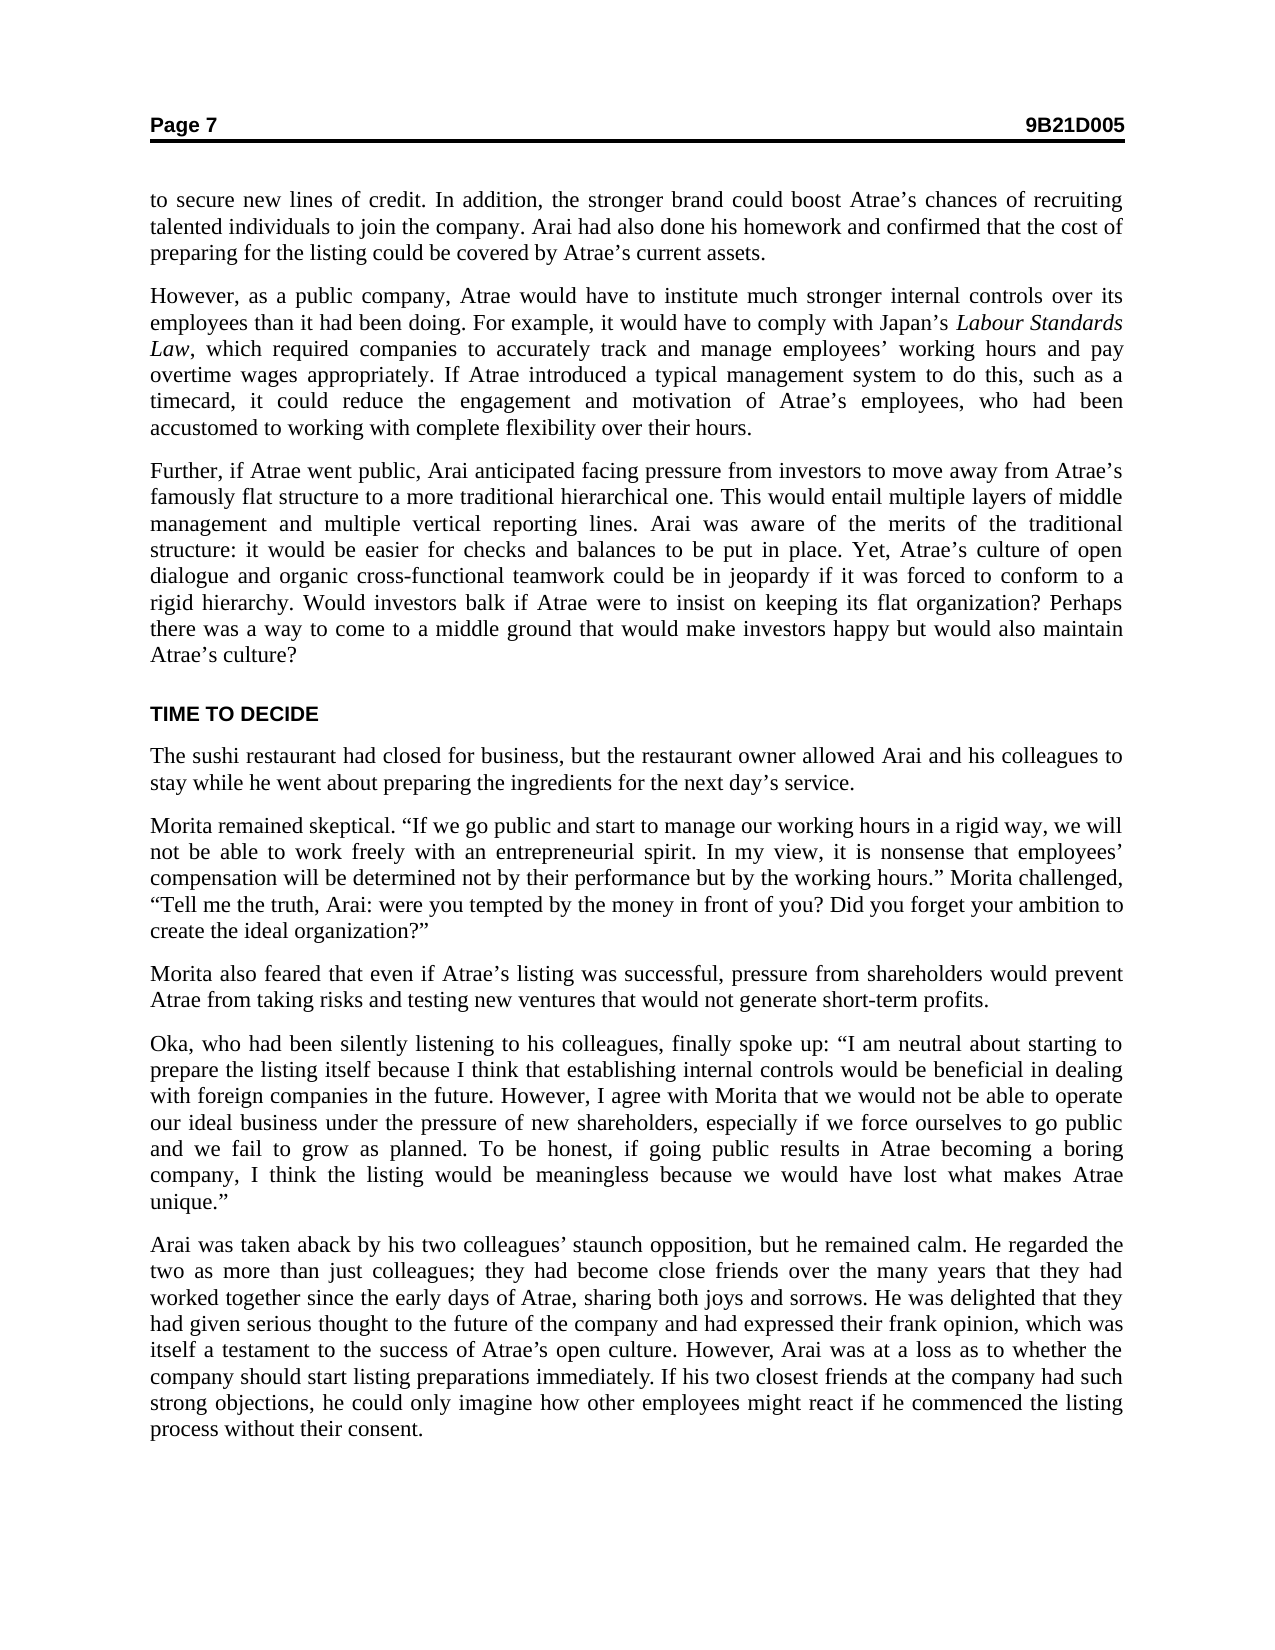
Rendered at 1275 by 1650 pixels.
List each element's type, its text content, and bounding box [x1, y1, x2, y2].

text Arai was taken aback by his two colleagues’ staunch opposition, but he remained calm. He regarded the two as more than just colleagues; they had become close friends over the many years that they had worked together since the early days of Atrae, sharing both joys and sorrows. He was delighted that they had given serious thought to the future of the company and had expressed their frank opinion, which was itself a testament to the success of Atrae’s open culture. However, Arai was at a loss as to whether the company should start listing preparations immediately. If his two closest friends at the company had such strong objections, he could only imagine how other employees might react if he commenced the listing process without their consent. [150, 1231, 1125, 1442]
text Morita also feared that even if Atrae’s listing was successful, pressure from shareholders would prevent Atrae from taking risks and testing new ventures that would not generate short-term profits. [150, 960, 1125, 1013]
text However, as a public company, Atrae would have to institute much stronger internal controls over its employees than it had been doing. For example, it would have to comply with Japan’s Labour Standards Law, which required companies to accurately track and manage employees’ working hours and pay overtime wages appropriately. If Atrae introduced a typical management system to do this, such as a timecard, it could reduce the engagement and motivation of Atrae’s employees, who had been accustomed to working with complete flexibility over their hours. [150, 282, 1125, 440]
text Further, if Atrae went public, Arai anticipated facing pressure from investors to move away from Atrae’s famously flat structure to a more traditional hierarchical one. This would entail multiple layers of middle management and multiple vertical reporting lines. Arai was aware of the merits of the traditional structure: it would be easier for checks and balances to be put in place. Yet, Atrae’s culture of open dialogue and organic cross-functional teamwork could be in jeopardy if it was forced to conform to a rigid hierarchy. Would investors balk if Atrae were to insist on keeping its flat organization? Perhaps there was a way to come to a middle ground that would make investors happy but would also maintain Atrae’s culture? [150, 457, 1125, 668]
text Oka, who had been silently listening to his colleagues, finally spoke up: “I am neutral about starting to prepare the listing itself because I think that establishing internal controls would be beneficial in dealing with foreign companies in the future. However, I agree with Morita that we would not be able to operate our ideal business under the pressure of new shareholders, especially if we force ourselves to go public and we fail to grow as planned. To be honest, if going public results in Atrae becoming a boring company, I think the listing would be meaningless because we would have lost what makes Atrae unique.” [150, 1030, 1125, 1214]
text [150, 186, 1125, 265]
text Morita remained skeptical. “If we go public and start to manage our working hours in a rigid way, we will not be able to work freely with an entrepreneurial spirit. In my view, it is nonsense that employees’ compensation will be determined not by their performance but by the working hours.” Morita challenged, “Tell me the truth, Arai: were you tempted by the money in front of you? Did you forget your ambition to create the ideal organization?” [150, 812, 1125, 943]
text Time to Decide [150, 701, 1125, 725]
text The sushi restaurant had closed for business, but the restaurant owner allowed Arai and his colleagues to stay while he went about preparing the ingredients for the next day’s service. [150, 742, 1125, 795]
